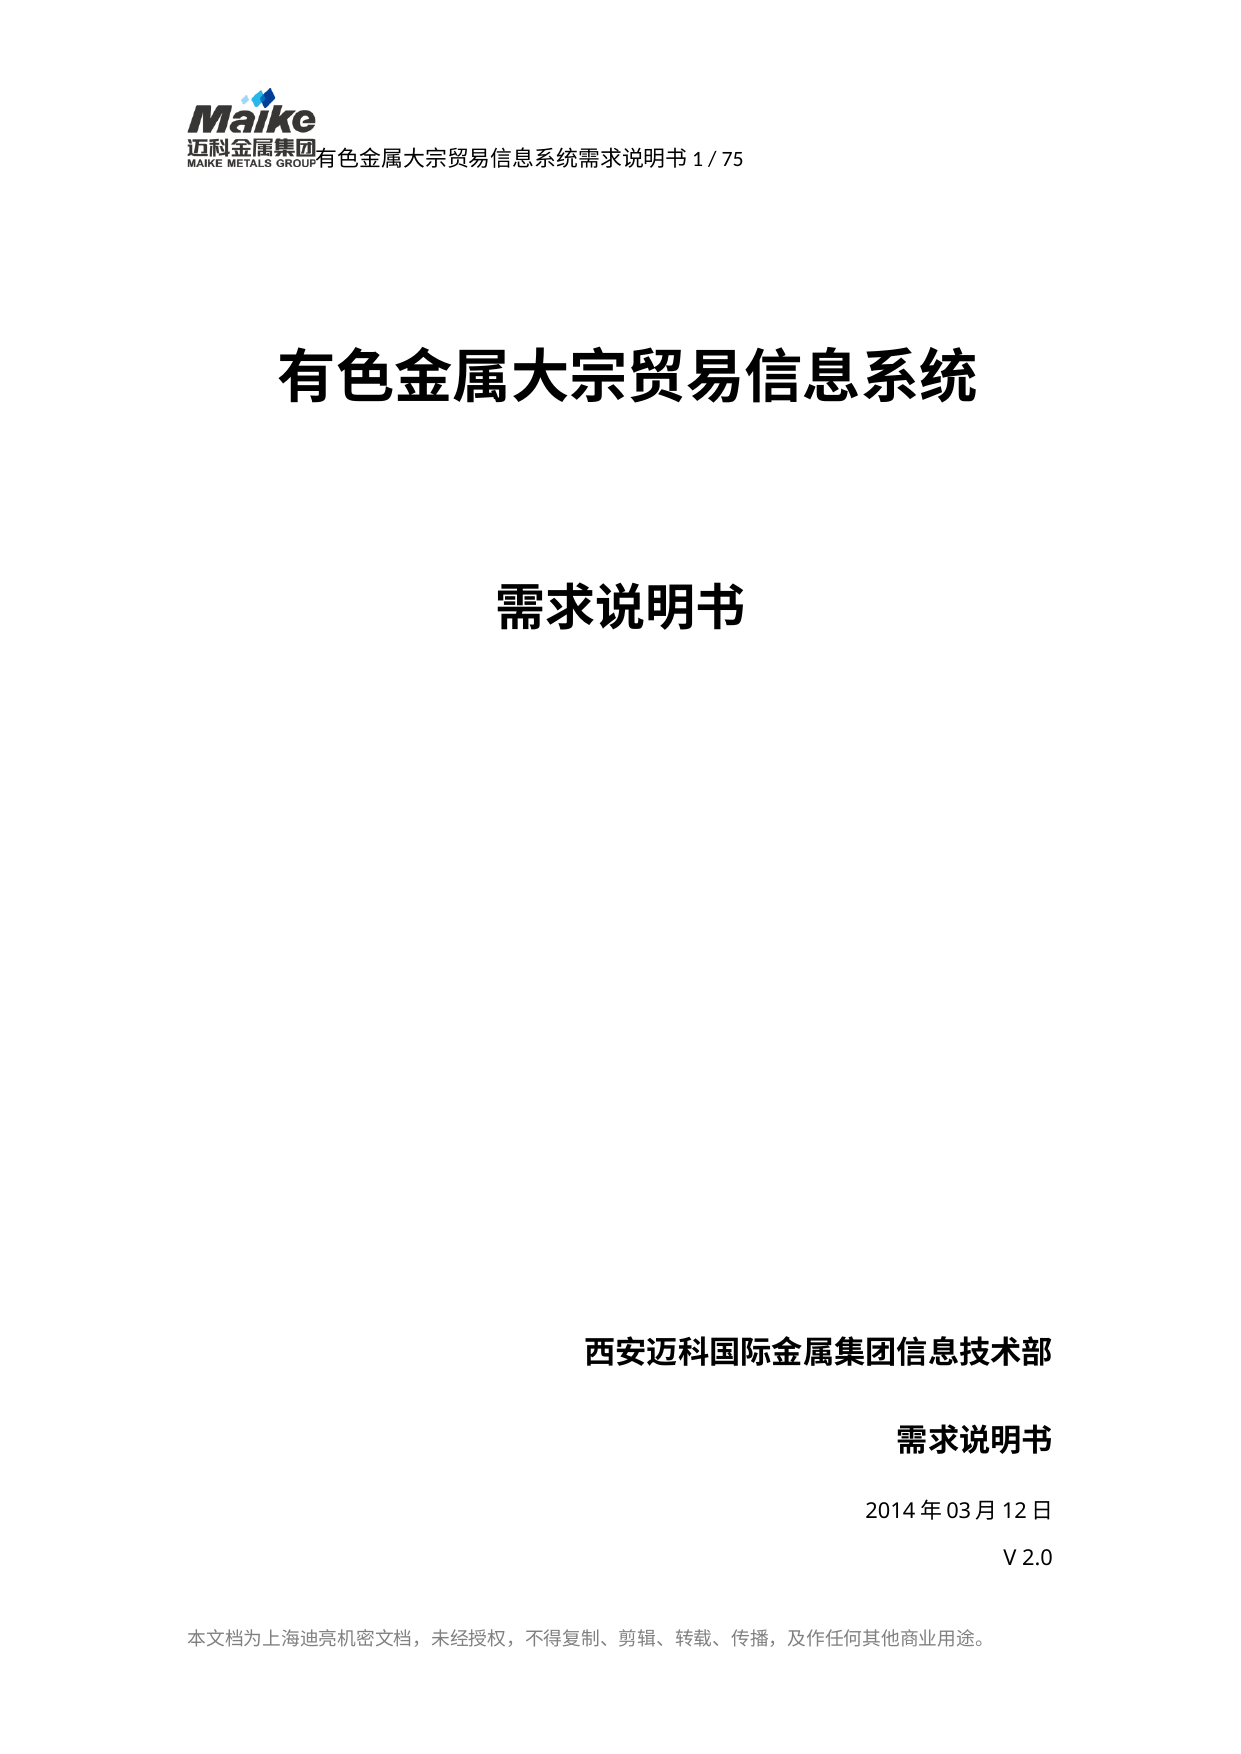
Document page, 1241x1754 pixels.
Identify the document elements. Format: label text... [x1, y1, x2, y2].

text 西安迈科国际金属集团信息技术部 [187, 1317, 1053, 1382]
text V 2.0 [187, 1541, 1053, 1573]
text 有色金属大宗贸易信息系统 [202, 323, 1053, 421]
text 需求说明书 [187, 1405, 1053, 1470]
picture [187, 88, 316, 167]
text 2014年03月12日 [187, 1493, 1053, 1525]
text 需求说明书 [187, 555, 1053, 653]
